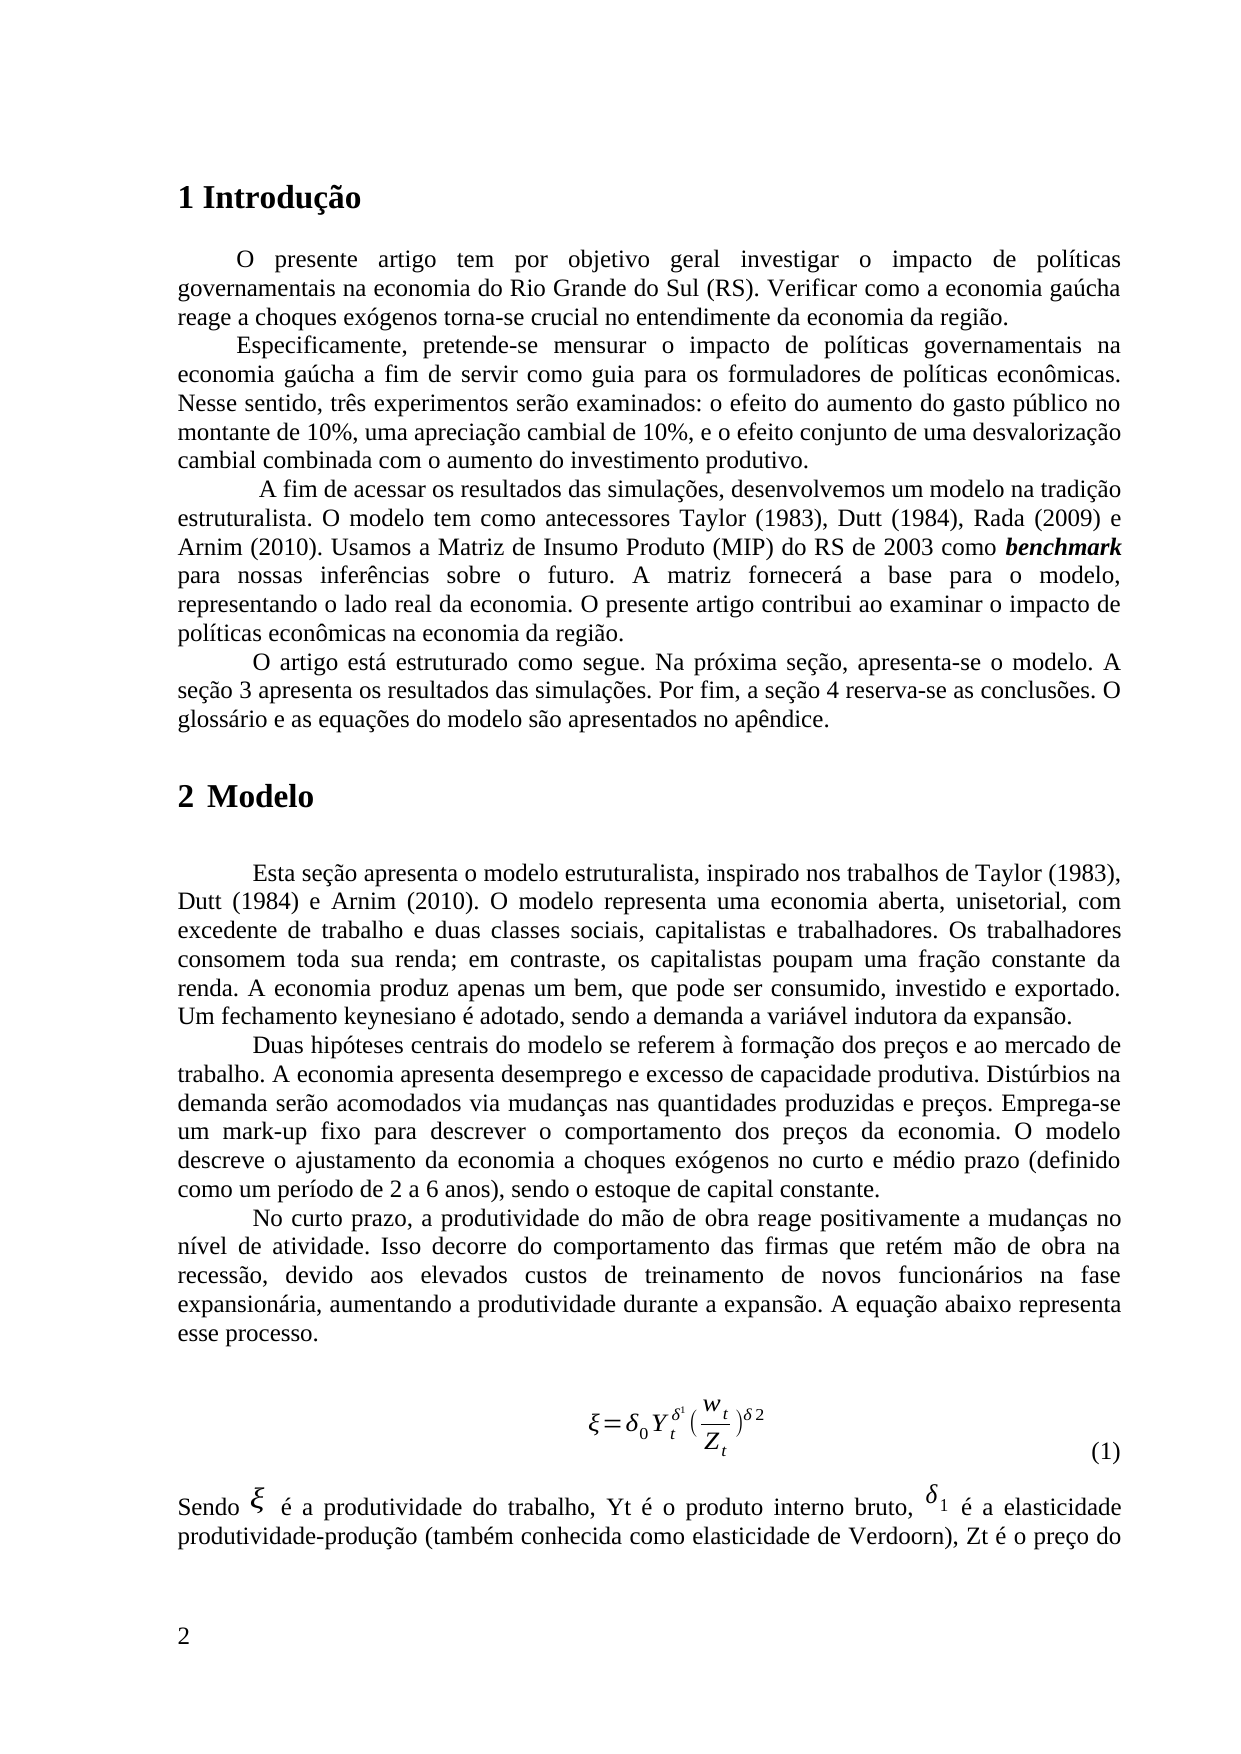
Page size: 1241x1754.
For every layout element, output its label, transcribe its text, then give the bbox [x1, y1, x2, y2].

list Modelo [177, 776, 1122, 814]
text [177, 1479, 1122, 1550]
text O artigo está estruturado como segue. Na próxima seção, apresenta-se o modelo. A seção 3 apresenta os resultados das simulações. Por fim, a seção 4 reserva-se as conclusões. O glossário e as equações do modelo são apresentados no apêndice. [177, 647, 1122, 733]
text (1) [177, 1389, 1122, 1465]
text A fim de acessar os resultados das simulações, desenvolvemos um modelo na tradição estruturalista. O modelo tem como antecessores Taylor (1983), Dutt (1984), Rada (2009) e Arnim (2010). Usamos a Matriz de Insumo Produto (MIP) do RS de 2003 como benchmark para nossas inferências sobre o futuro. A matriz fornecerá a base para o modelo, representando o lado real da economia. O presente artigo contribui ao examinar o impacto de políticas econômicas na economia da região. [177, 474, 1122, 647]
text Especificamente, pretende-se mensurar o impacto de políticas governamentais na economia gaúcha a fim de servir como guia para os formuladores de políticas econômicas. Nesse sentido, três experimentos serão examinados: o efeito do aumento do gasto público no montante de 10%, uma apreciação cambial de 10%, e o efeito conjunto de uma desvalorização cambial combinada com o aumento do investimento produtivo. [177, 331, 1122, 474]
text No curto prazo, a produtividade do mão de obra reage positivamente a mudanças no nível de atividade. Isso decorre do comportamento das firmas que retém mão de obra na recessão, devido aos elevados custos de treinamento de novos funcionários na fase expansionária, aumentando a produtividade durante a expansão. A equação abaixo representa esse processo. [177, 1203, 1122, 1346]
text Esta seção apresenta o modelo estruturalista, inspirado nos trabalhos de Taylor (1983), Dutt (1984) e Arnim (2010). O modelo representa uma economia aberta, unisetorial, com excedente de trabalho e duas classes sociais, capitalistas e trabalhadores. Os trabalhadores consomem toda sua renda; em contraste, os capitalistas poupam uma fração constante da renda. A economia produz apenas um bem, que pode ser consumido, investido e exportado. Um fechamento keynesiano é adotado, sendo a demanda a variável indutora da expansão. [177, 858, 1122, 1030]
text O presente artigo tem por objetivo geral investigar o impacto de políticas governamentais na economia do Rio Grande do Sul (RS). Verificar como a economia gaúcha reage a choques exógenos torna-se crucial no entendimente da economia da região. [177, 244, 1122, 331]
text 1 Introdução [177, 177, 1122, 216]
text Duas hipóteses centrais do modelo se referem à formação dos preços e ao mercado de trabalho. A economia apresenta desemprego e excesso de capacidade produtiva. Distúrbios na demanda serão acomodados via mudanças nas quantidades produzidas e preços. Emprega-se um mark-up fixo para descrever o comportamento dos preços da economia. O modelo descreve o ajustamento da economia a choques exógenos no curto e médio prazo (definido como um período de 2 a 6 anos), sendo o estoque de capital constante. [177, 1030, 1122, 1203]
